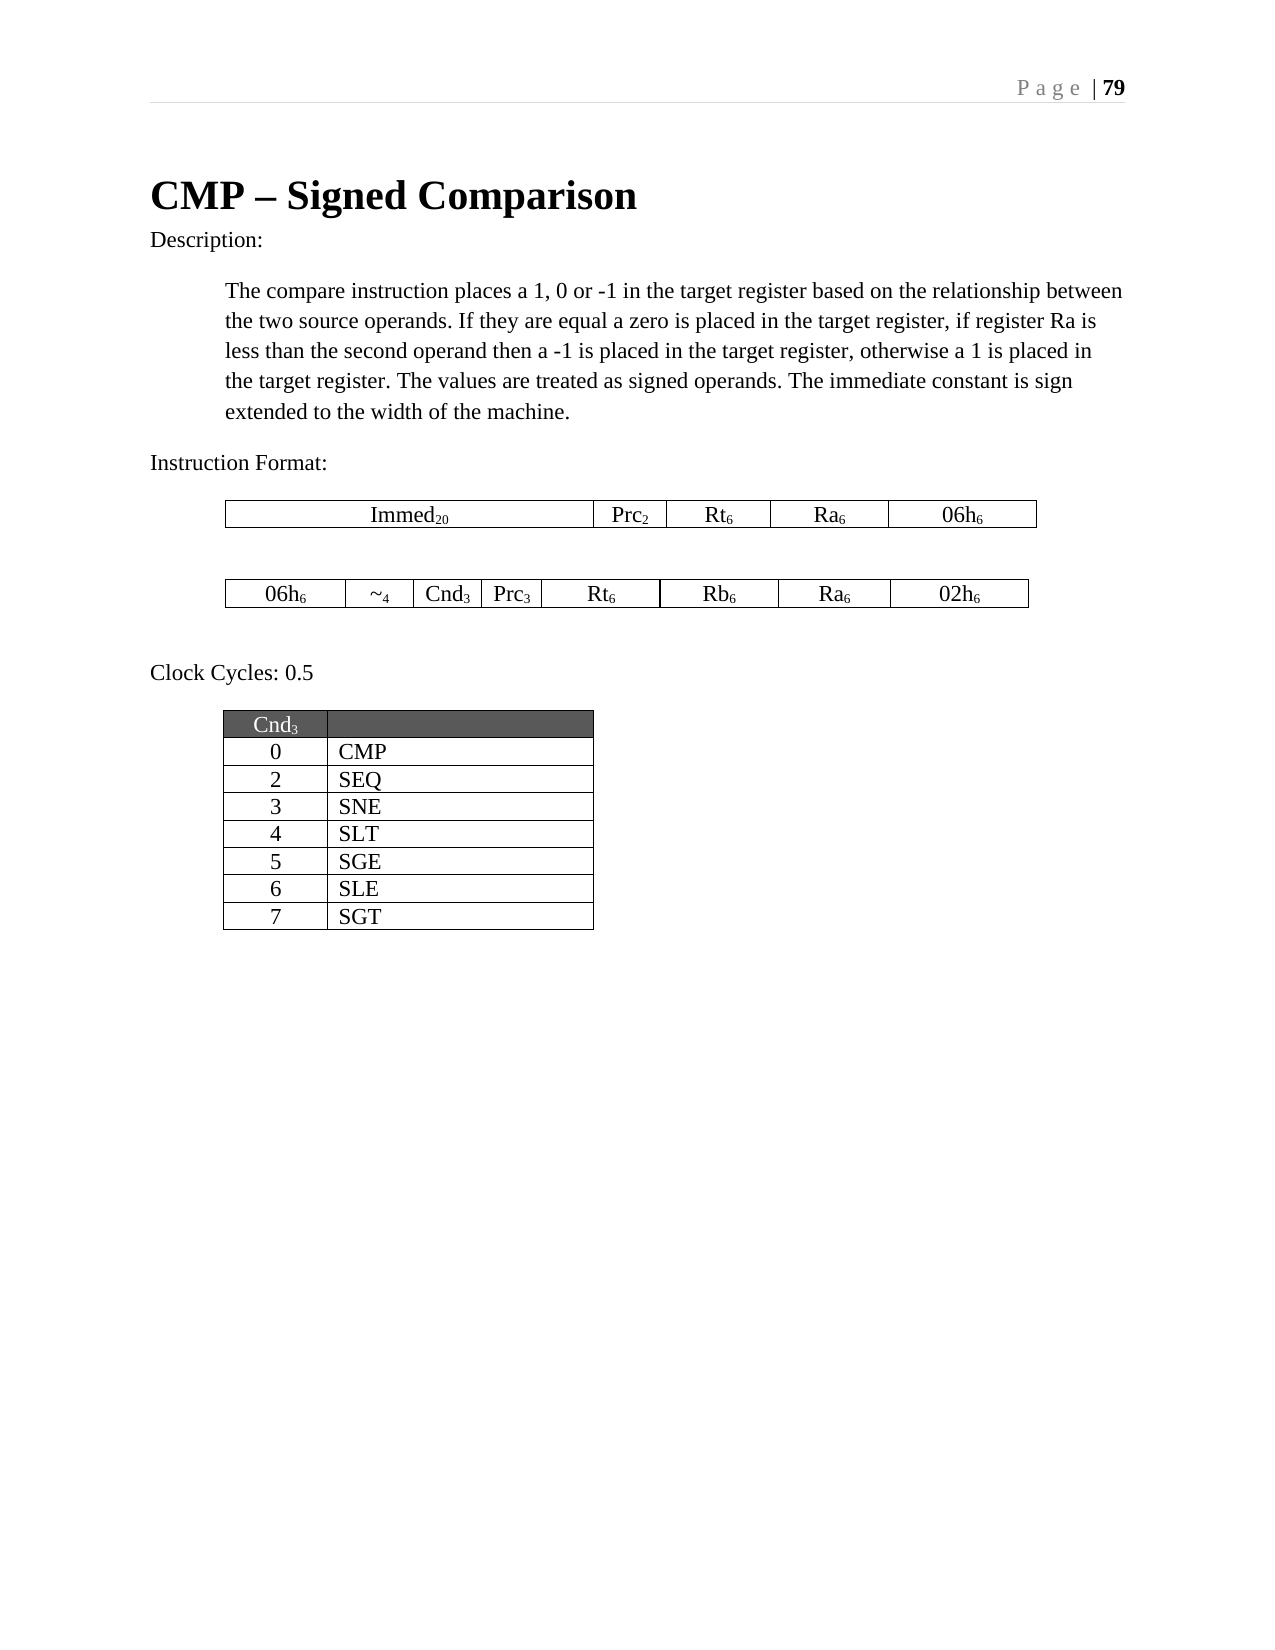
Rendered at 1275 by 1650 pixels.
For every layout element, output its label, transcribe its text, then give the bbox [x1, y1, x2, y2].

text Description: [150, 226, 1125, 252]
subtitle CMP – Signed Comparison [150, 171, 1125, 219]
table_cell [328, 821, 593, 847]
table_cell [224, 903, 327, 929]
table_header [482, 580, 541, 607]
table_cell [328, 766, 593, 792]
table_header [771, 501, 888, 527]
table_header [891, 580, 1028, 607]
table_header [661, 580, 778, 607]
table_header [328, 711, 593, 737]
text Clock Cycles: 0.5 [150, 659, 1125, 685]
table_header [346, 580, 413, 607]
text Instruction Format: [150, 449, 1125, 475]
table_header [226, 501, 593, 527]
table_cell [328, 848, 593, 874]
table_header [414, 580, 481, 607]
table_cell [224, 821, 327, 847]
text The compare instruction places a 1, 0 or -1 in the target register based on the relationship between the two source operands. If they are equal a zero is placed in the target register, if register Ra is less than the second operand then a -1 is placed in the target register, otherwise a 1 is placed in the target register. The values are treated as signed operands. The immediate constant is sign extended to the width of the machine. [225, 277, 1125, 424]
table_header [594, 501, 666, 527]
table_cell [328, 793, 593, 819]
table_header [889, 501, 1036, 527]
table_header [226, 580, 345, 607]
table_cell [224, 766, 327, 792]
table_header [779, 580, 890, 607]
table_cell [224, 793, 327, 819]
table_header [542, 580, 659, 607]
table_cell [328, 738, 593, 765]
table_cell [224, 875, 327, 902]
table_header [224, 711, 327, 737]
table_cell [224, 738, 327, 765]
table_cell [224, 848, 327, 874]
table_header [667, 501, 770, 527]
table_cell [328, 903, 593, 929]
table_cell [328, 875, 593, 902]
